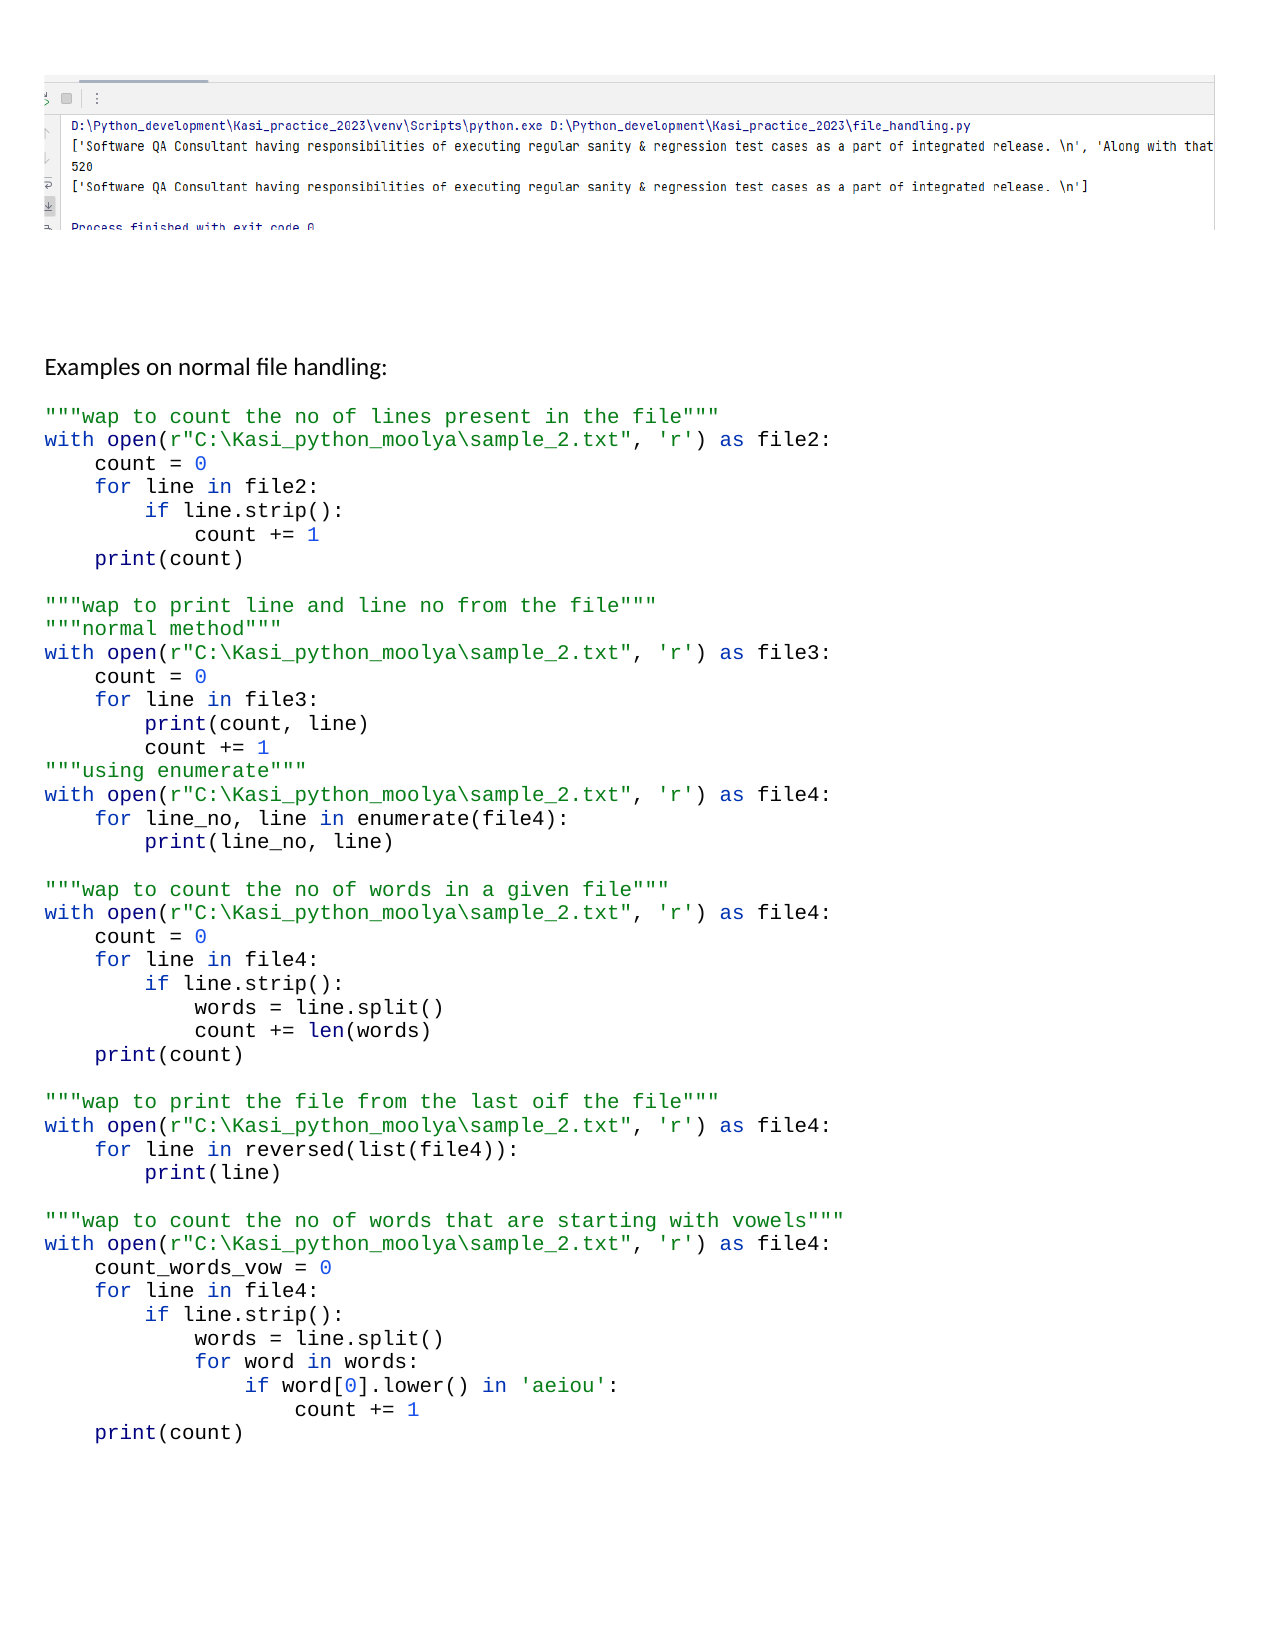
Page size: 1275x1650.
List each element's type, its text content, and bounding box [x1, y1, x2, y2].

text Examples on normal file handling: [44, 351, 1240, 382]
text """wap to count the no of lines present in the file""" with open(r"C:\Kasi_python_moolya\sample_2.txt", 'r') as file2: count = 0 for line in file2: if line.strip(): count += 1 print(count) """wap to print line and line no from the file""" """normal method""" with open(r"C:\Kasi_python_moolya\sample_2.txt", 'r') as file3: count = 0 for line in file3: print(count, line) count += 1 """using enumerate""" with open(r"C:\Kasi_python_moolya\sample_2.txt", 'r') as file4: for line_no, line in enumerate(file4): print(line_no, line) """wap to count the no of words in a given file""" with open(r"C:\Kasi_python_moolya\sample_2.txt", 'r') as file4: count = 0 for line in file4: if line.strip(): words = line.split() count += len(words) print(count) """wap to print the file from the last oif the file""" with open(r"C:\Kasi_python_moolya\sample_2.txt", 'r') as file4: for line in reversed(list(file4)): print(line) """wap to count the no of words that are starting with vowels""" with open(r"C:\Kasi_python_moolya\sample_2.txt", 'r') as file4: count_words_vow = 0 for line in file4: if line.strip(): words = line.split() for word in words: if word[0].lower() in 'aeiou': count += 1 print(count) [44, 382, 1240, 1470]
picture [44, 75, 1241, 230]
